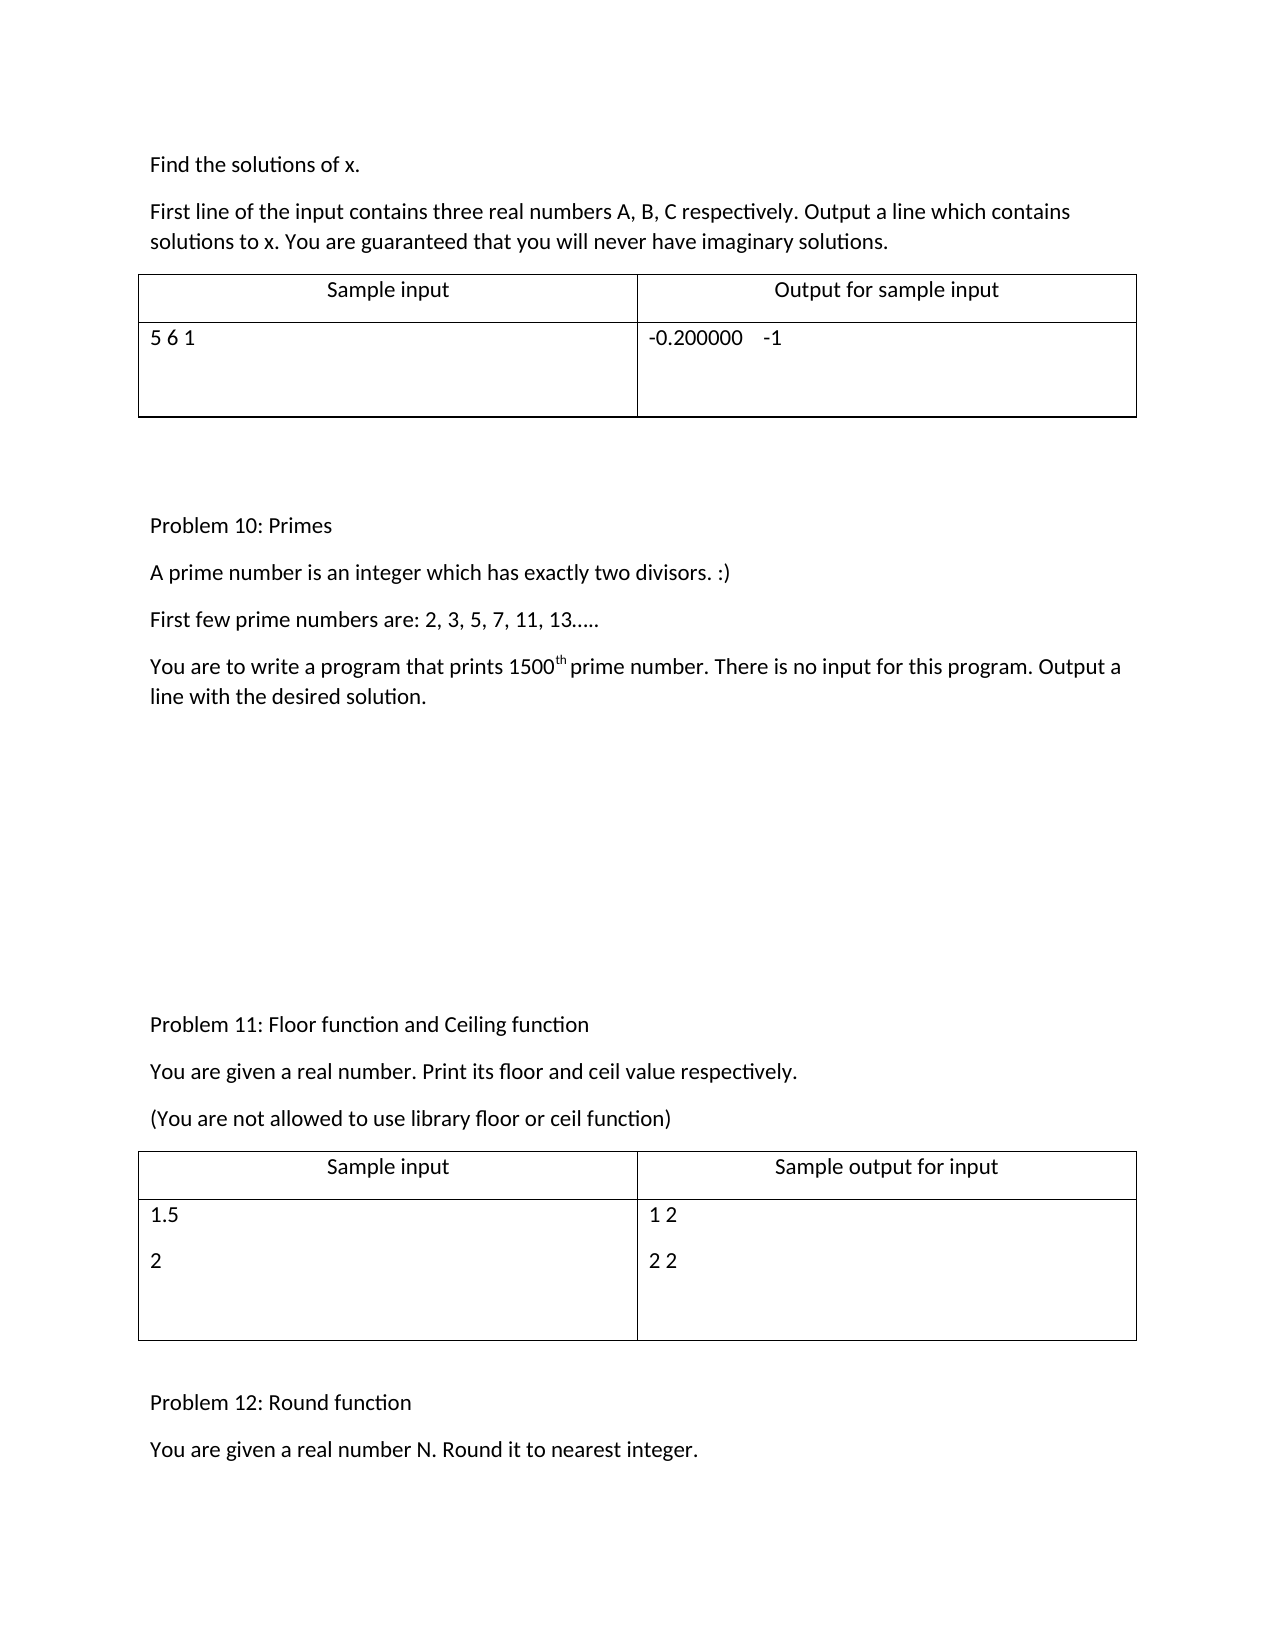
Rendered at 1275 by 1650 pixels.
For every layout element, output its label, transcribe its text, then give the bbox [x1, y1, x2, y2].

table_cell 1 2 2 2 [638, 1200, 1136, 1340]
text You are to write a program that prints 1500th prime number. There is no input for this program. Output a line with the desired solution. [150, 652, 1125, 710]
text Problem 12: Round function [150, 1388, 1125, 1416]
text First few prime numbers are: 2, 3, 5, 7, 11, 13….. [150, 605, 1125, 633]
table_header Sample output for input [638, 1152, 1136, 1199]
text A prime number is an integer which has exactly two divisors. :) [150, 558, 1125, 586]
text First line of the input contains three real numbers A, B, C respectively. Output a line which contains solutions to x. You are guaranteed that you will never have imaginary solutions. [150, 197, 1125, 255]
table_header Output for sample input [638, 275, 1136, 322]
table_cell 5 6 1 [139, 323, 637, 416]
text You are given a real number. Print its floor and ceil value respectively. [150, 1057, 1125, 1085]
text (You are not allowed to use library floor or ceil function) [150, 1104, 1125, 1132]
text Problem 11: Floor function and Ceiling function [150, 1010, 1125, 1038]
text Problem 10: Primes [150, 511, 1125, 539]
table_header Sample input [139, 275, 637, 322]
table_header Sample input [139, 1152, 637, 1199]
text You are given a real number N. Round it to nearest integer. [150, 1435, 1125, 1463]
text Find the solutions of x. [150, 150, 1125, 178]
table_cell -0.200000 -1 [638, 323, 1136, 416]
table_cell 1.5 2 [139, 1200, 637, 1340]
